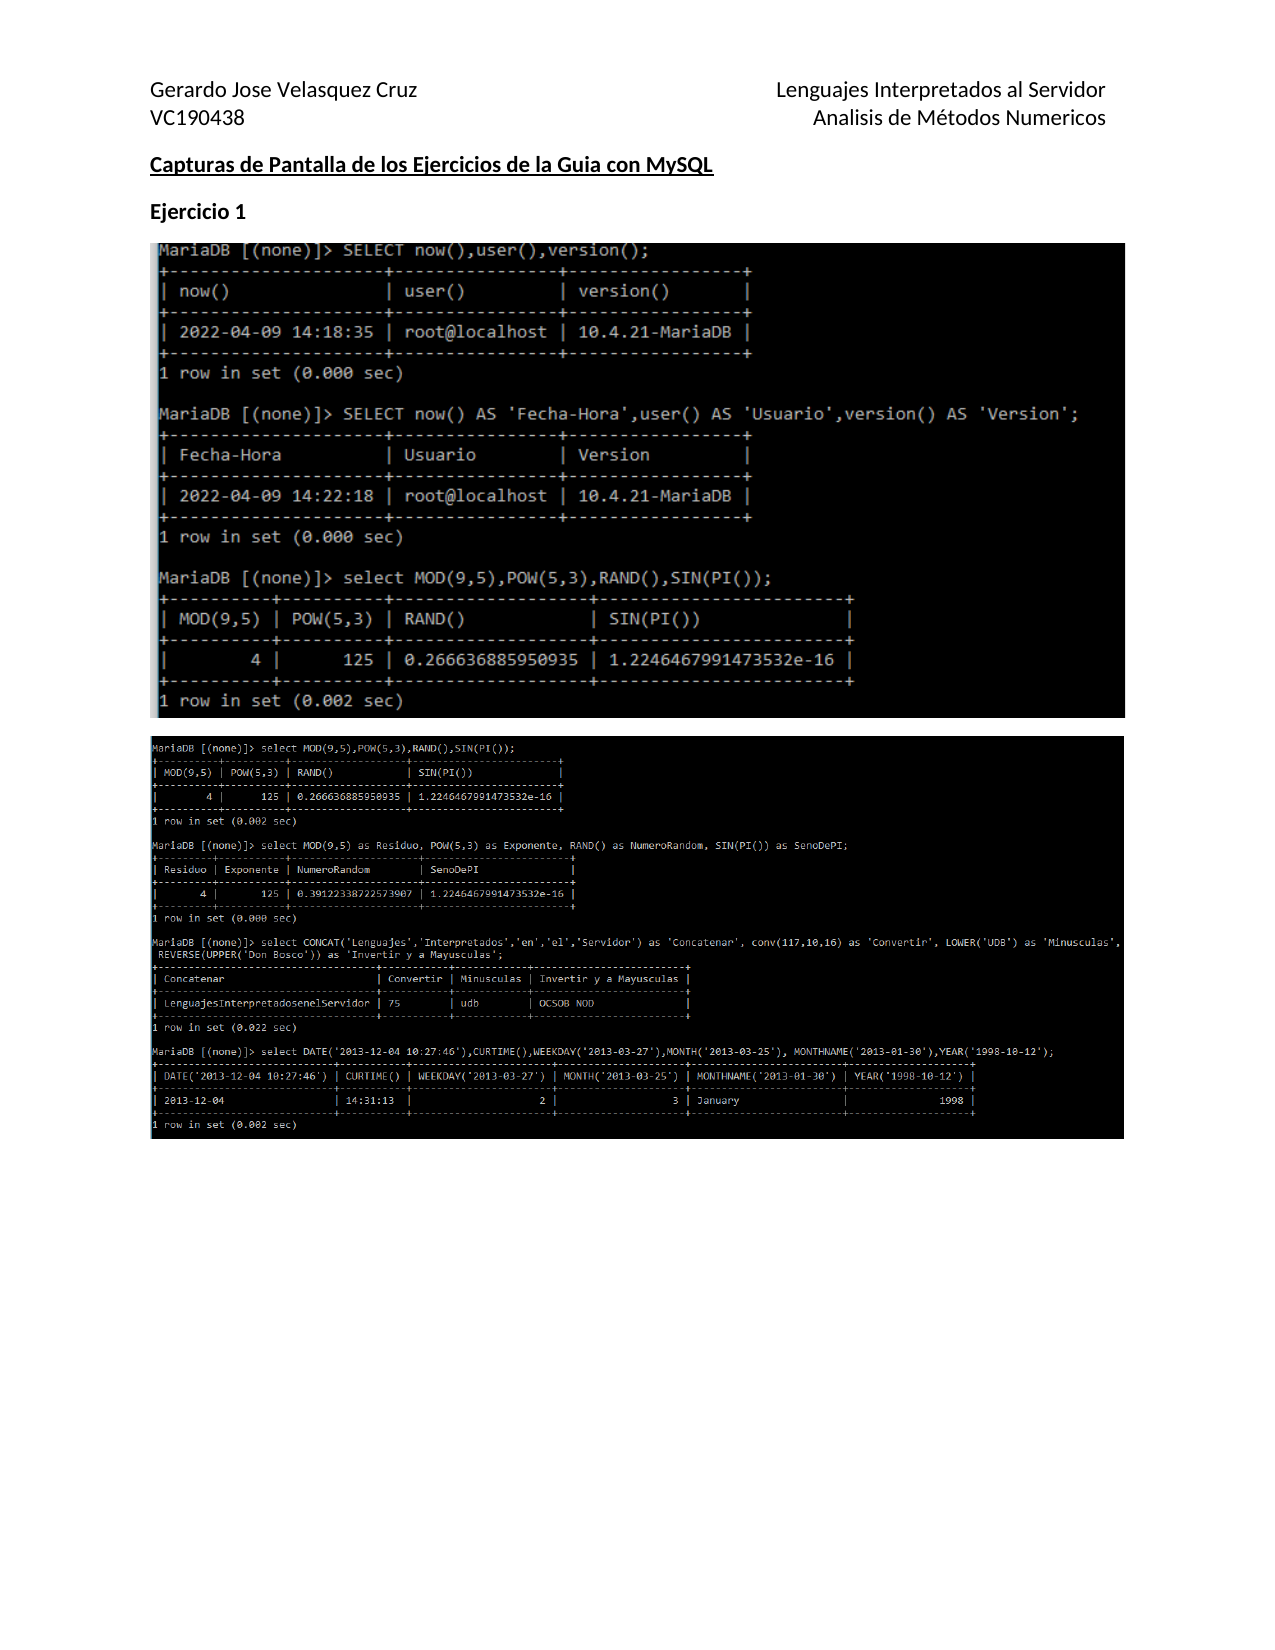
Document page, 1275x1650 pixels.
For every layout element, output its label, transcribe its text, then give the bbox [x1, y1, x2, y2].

picture [150, 736, 1125, 1139]
text Capturas de Pantalla de los Ejercicios de la Guia con MySQL [150, 150, 1125, 178]
picture [150, 243, 1125, 718]
text Ejercicio 1 [150, 197, 1125, 225]
